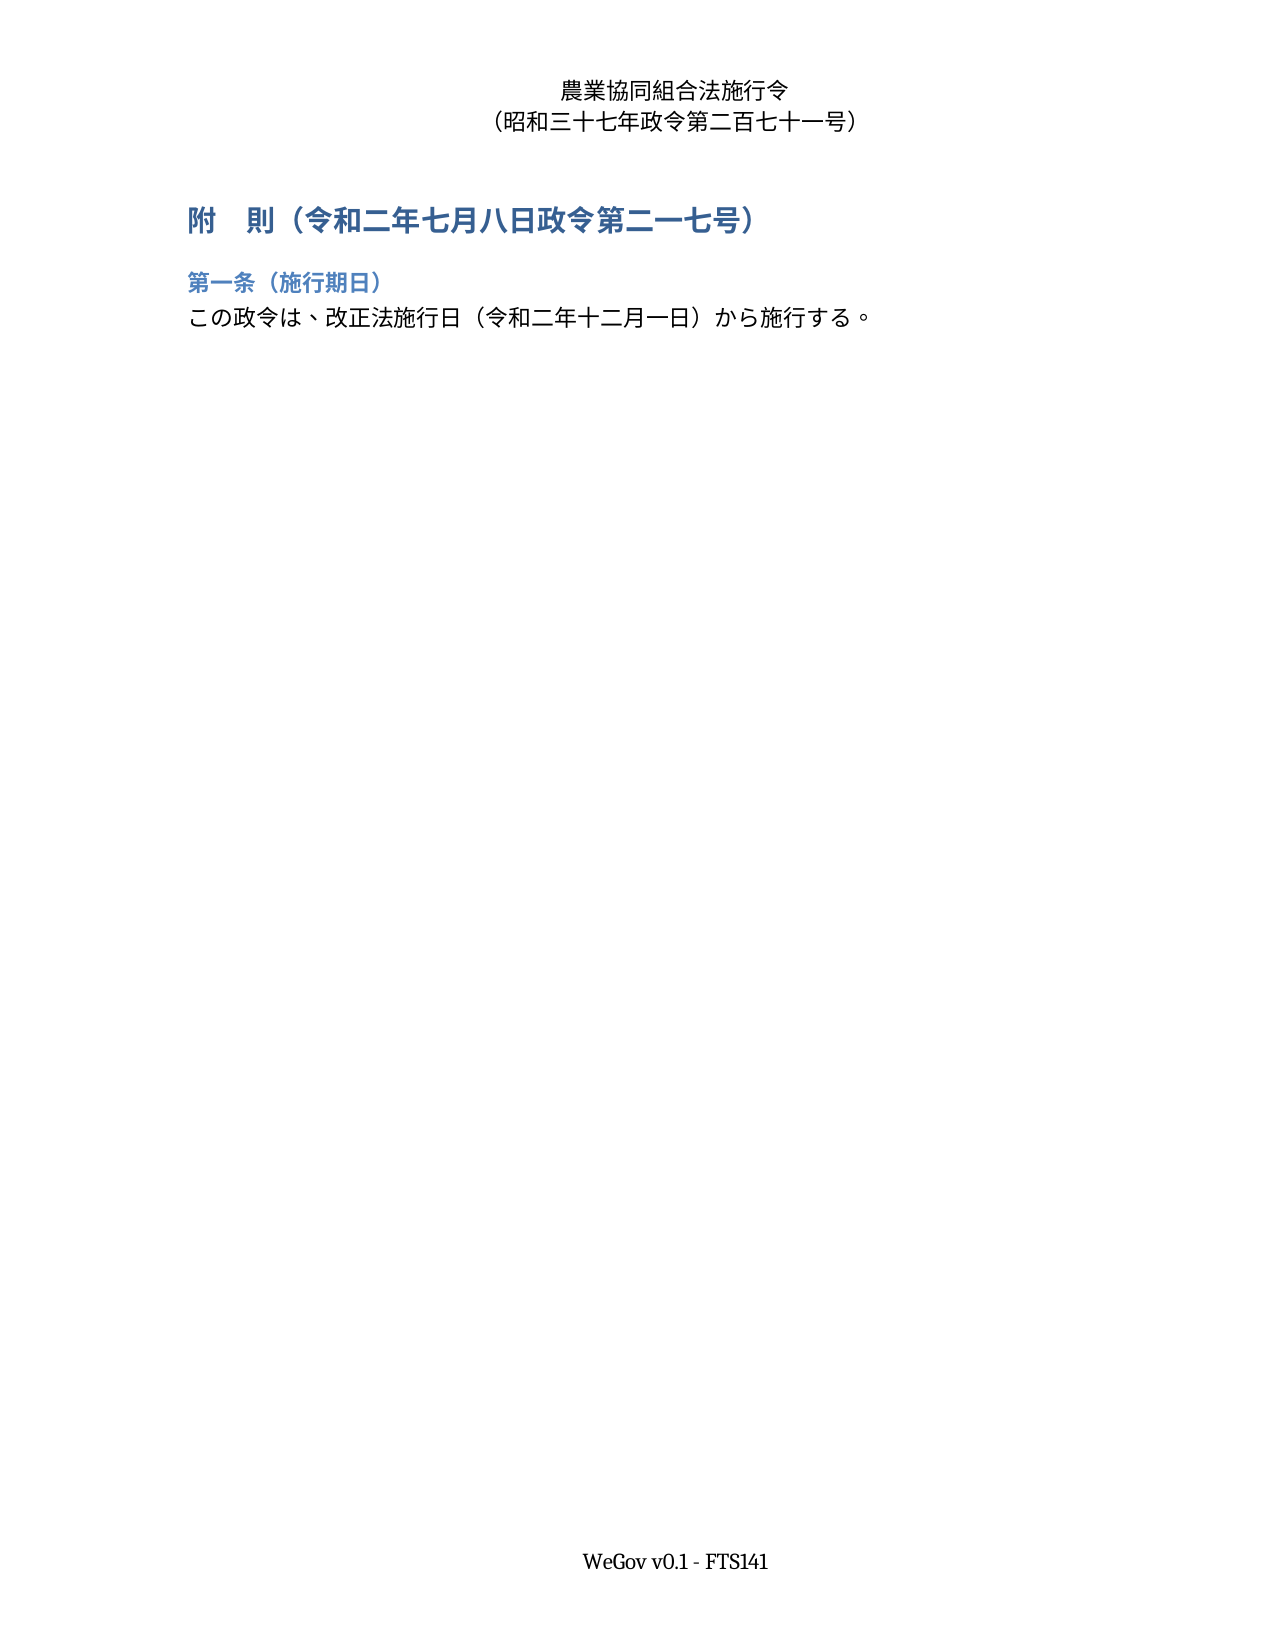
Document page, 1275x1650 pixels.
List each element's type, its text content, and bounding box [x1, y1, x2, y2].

subtitle 附 則（令和二年七月八日政令第二一七号） [187, 200, 1087, 240]
text この政令は、改正法施行日（令和二年十二月一日）から施行する。 [187, 302, 1087, 334]
subtitle 第一条（施行期日） [187, 266, 1087, 298]
